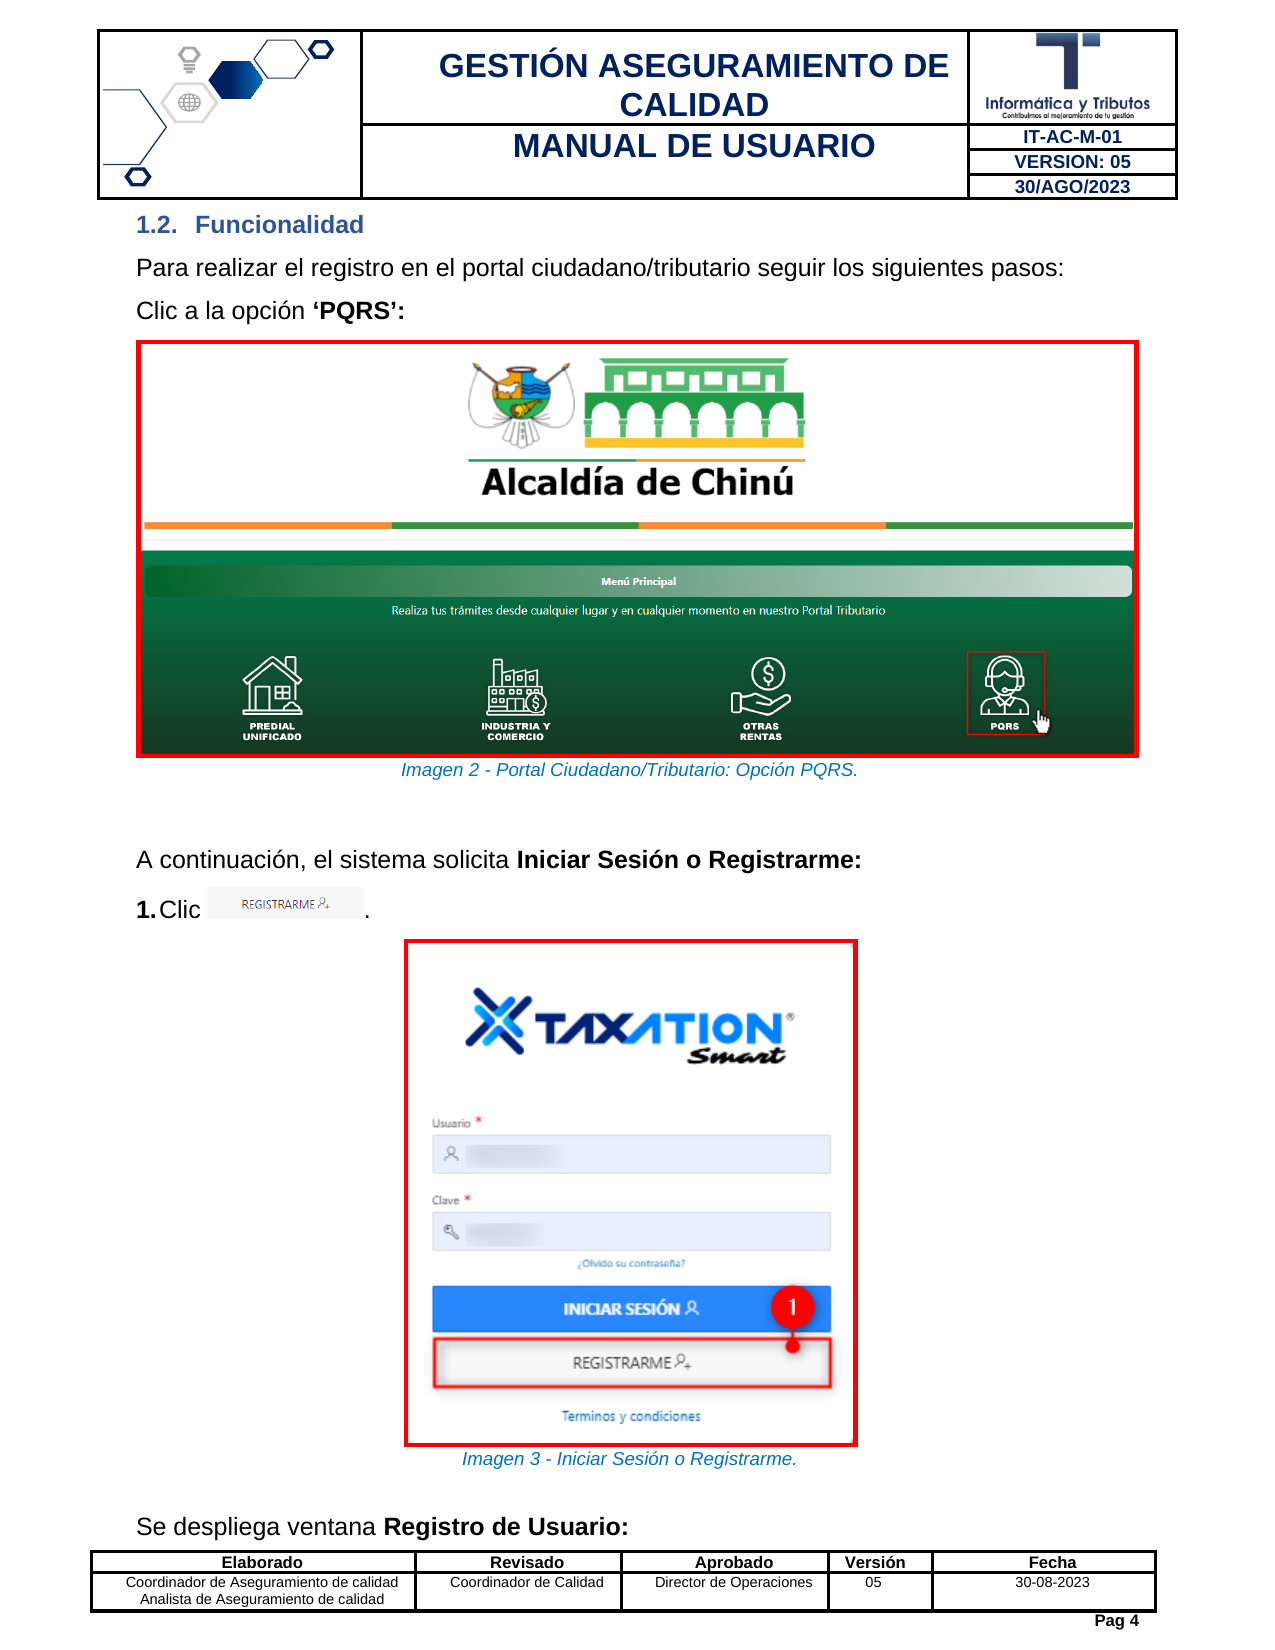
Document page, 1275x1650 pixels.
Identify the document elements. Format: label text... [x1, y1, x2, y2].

picture [141, 344, 1134, 754]
text Para realizar el registro en el portal ciudadano/tributario seguir los siguientes pasos: [136, 253, 1125, 282]
text A continuación, el sistema solicita Iniciar Sesión o Registrarme: [136, 844, 1125, 873]
text Imagen 2 - Portal Ciudadano/Tributario: Opción PQRS. [136, 758, 1125, 780]
picture [207, 887, 364, 919]
text Imagen 3 - Iniciar Sesión o Registrarme. [136, 1447, 1125, 1469]
text Se despliega ventana Registro de Usuario: [136, 1512, 1125, 1541]
subtitle Funcionalidad [136, 210, 1125, 239]
picture [408, 943, 853, 1443]
text Clic a la opción ‘PQRS’: [136, 296, 1125, 325]
list Clic . [136, 888, 1125, 924]
picture [985, 32, 1150, 120]
